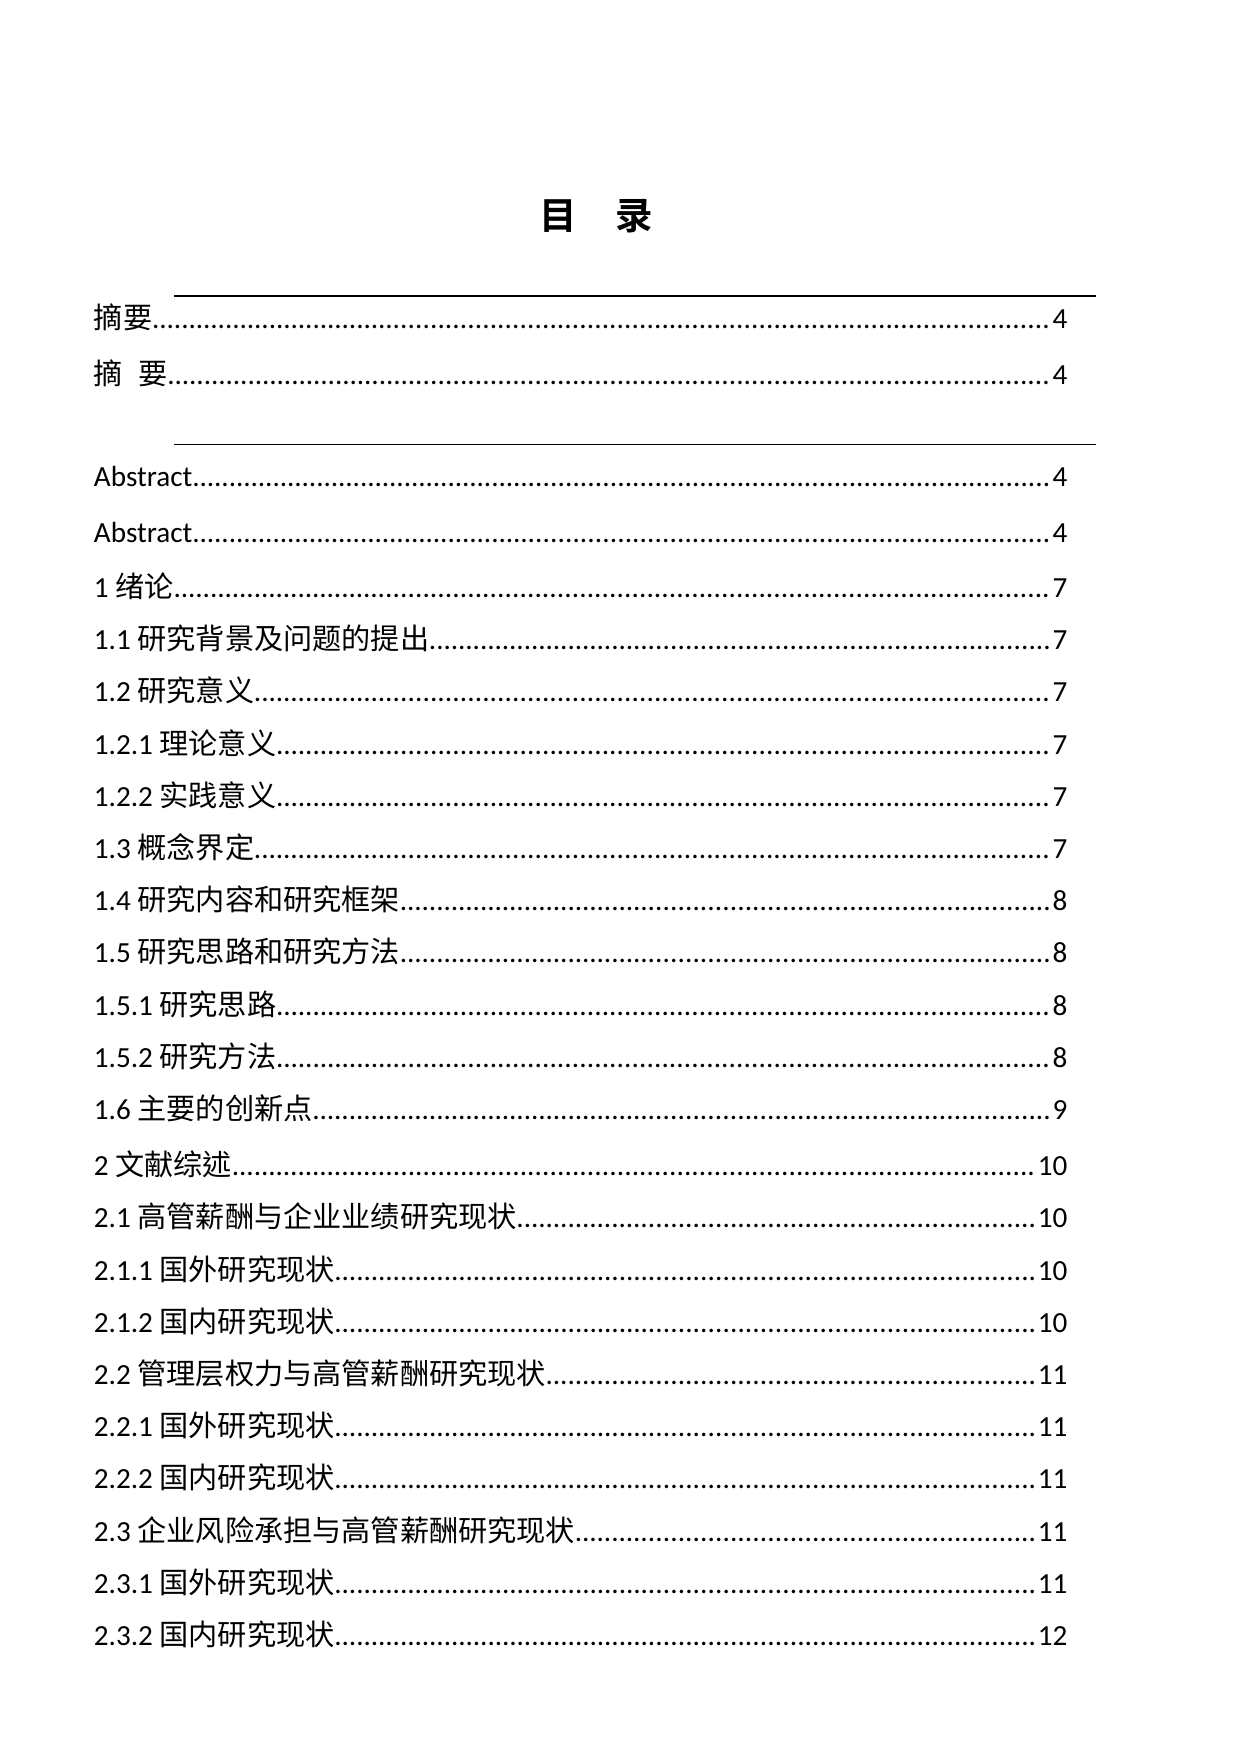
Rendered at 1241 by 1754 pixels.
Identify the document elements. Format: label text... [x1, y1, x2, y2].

text 2.2.2 国内研究现状 11 [94, 1458, 1098, 1497]
text 1.5.1 研究思路 8 [94, 984, 1098, 1023]
text 1.5.2 研究方法 8 [94, 1036, 1098, 1076]
text Abstract 4 [94, 405, 1098, 493]
text 1.2.1 理论意义 7 [94, 723, 1098, 763]
text 1.4 研究内容和研究框架 8 [94, 879, 1098, 919]
text 2.3.2 国内研究现状 12 [94, 1614, 1098, 1654]
text 2.2.1 国外研究现状 11 [94, 1405, 1098, 1445]
text 1 绪论 7 [94, 562, 1098, 606]
text 2.1.2 国内研究现状 10 [94, 1301, 1098, 1341]
text 2.1.1 国外研究现状 10 [94, 1249, 1098, 1288]
text 1.1 研究背景及问题的提出 7 [94, 618, 1098, 658]
text 1.3 概念界定 7 [94, 827, 1098, 867]
text Abstract 4 [94, 506, 1098, 550]
text 1.5 研究思路和研究方法 8 [94, 932, 1098, 971]
text 2.3.1 国外研究现状 11 [94, 1562, 1098, 1602]
text 摘 要 4 [94, 349, 1098, 393]
text 1.2 研究意义 7 [94, 671, 1098, 710]
text 1.6 主要的创新点 9 [94, 1088, 1098, 1128]
text 2.2 管理层权力与高管薪酬研究现状 11 [94, 1353, 1098, 1393]
text 1.2.2 实践意义 7 [94, 775, 1098, 815]
text 2 文献综述 10 [94, 1140, 1098, 1184]
text 2.3 企业风险承担与高管薪酬研究现状 11 [94, 1510, 1098, 1549]
text 目 录 [94, 189, 1098, 241]
text 摘要 4 [94, 257, 1098, 337]
text 2.1 高管薪酬与企业业绩研究现状 10 [94, 1197, 1098, 1236]
